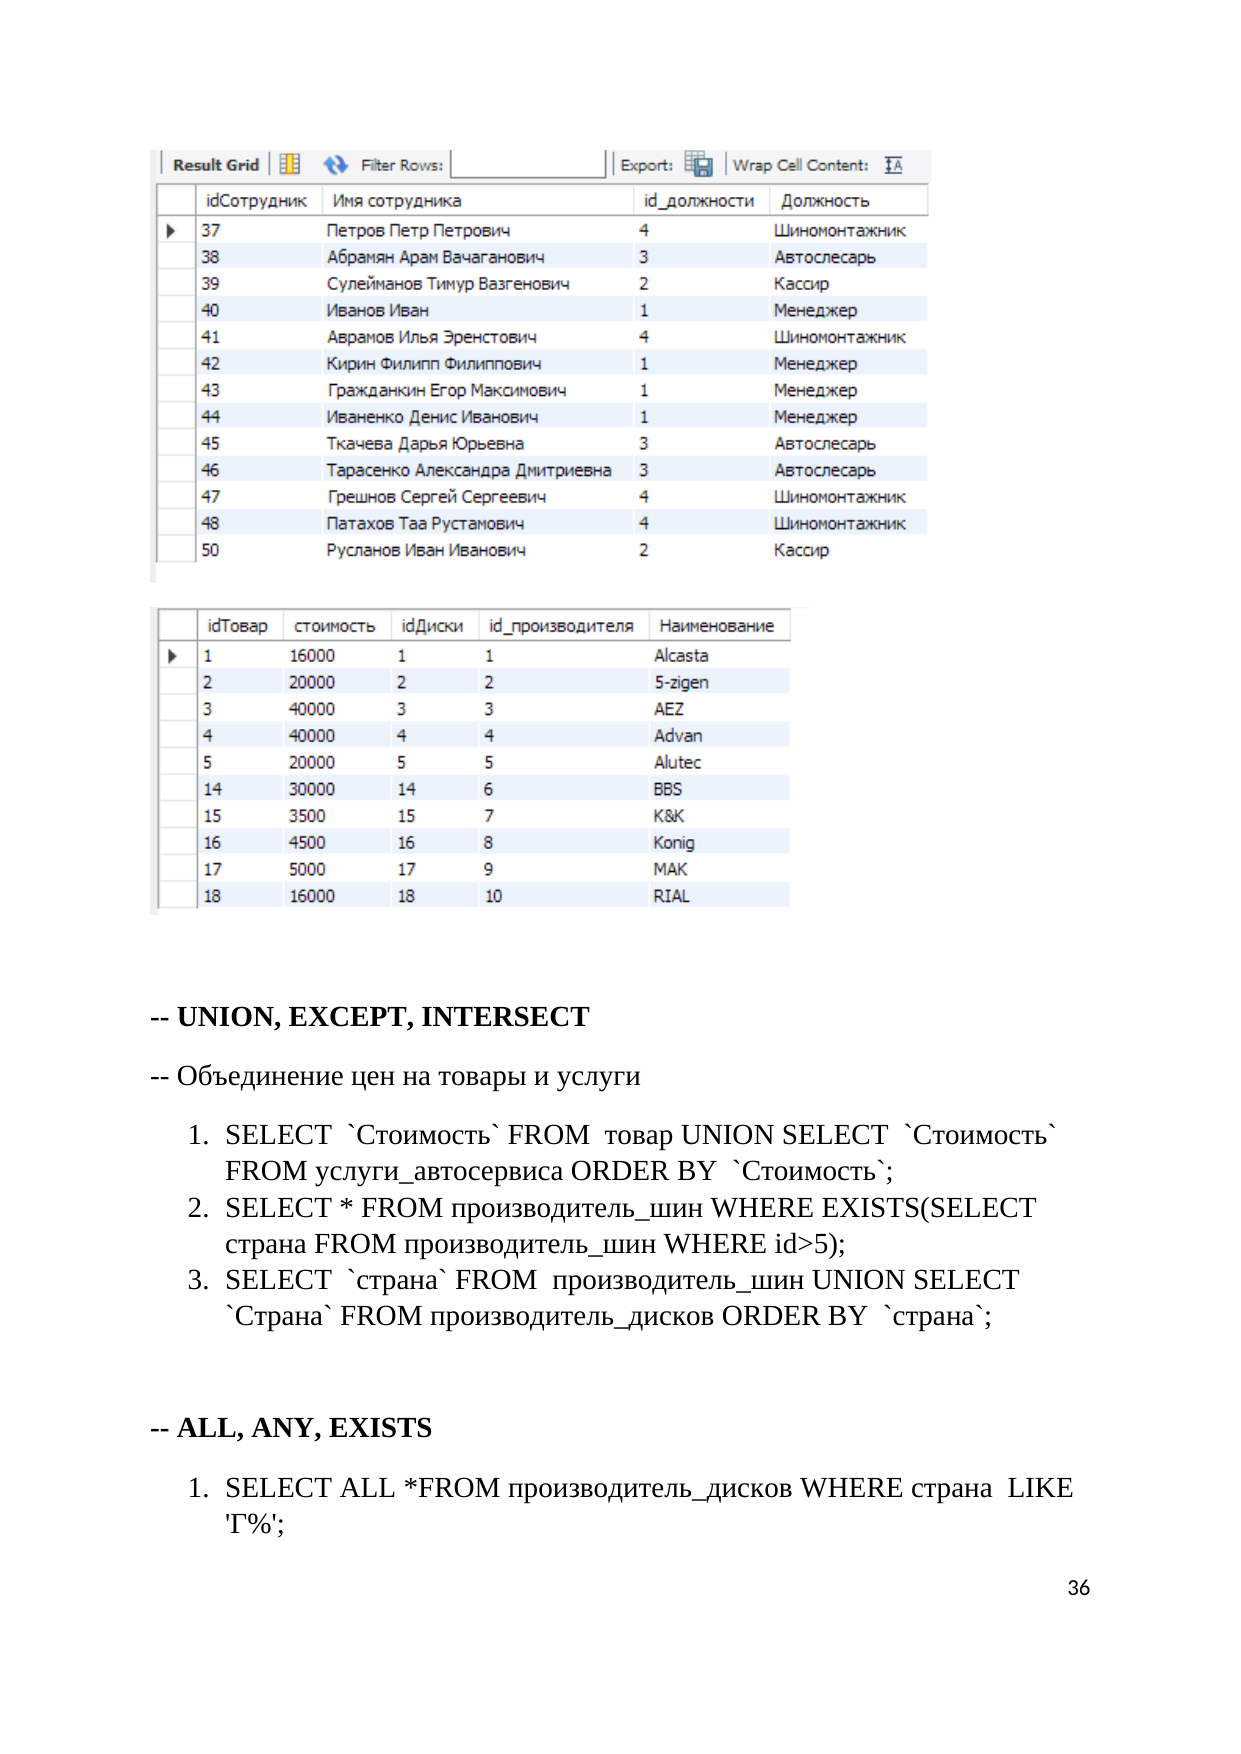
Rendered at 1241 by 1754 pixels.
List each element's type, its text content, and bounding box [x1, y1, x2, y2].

text -- Объединение цен на товары и услуги [150, 1058, 1090, 1092]
text -- UNION, EXCEPT, INTERSECT [150, 999, 1090, 1032]
picture [150, 150, 932, 583]
picture [150, 607, 810, 915]
list SELECT `страна` FROM производитель_шин UNION SELECT `Страна` FROM производитель_дисков ORDER BY `страна`; [187, 1262, 1090, 1332]
list SELECT `Стоимость` FROM товар UNION SELECT `Стоимость` FROM услуги_автосервиса ORDER BY `Стоимость`; [187, 1117, 1090, 1187]
list SELECT * FROM производитель_шин WHERE EXISTS(SELECT страна FROM производитель_шин WHERE id>5); [187, 1190, 1090, 1259]
text -- ALL, ANY, EXISTS [150, 1410, 1090, 1444]
list SELECT ALL *FROM производитель_дисков WHERE страна LIKE 'Г%'; [187, 1470, 1090, 1539]
